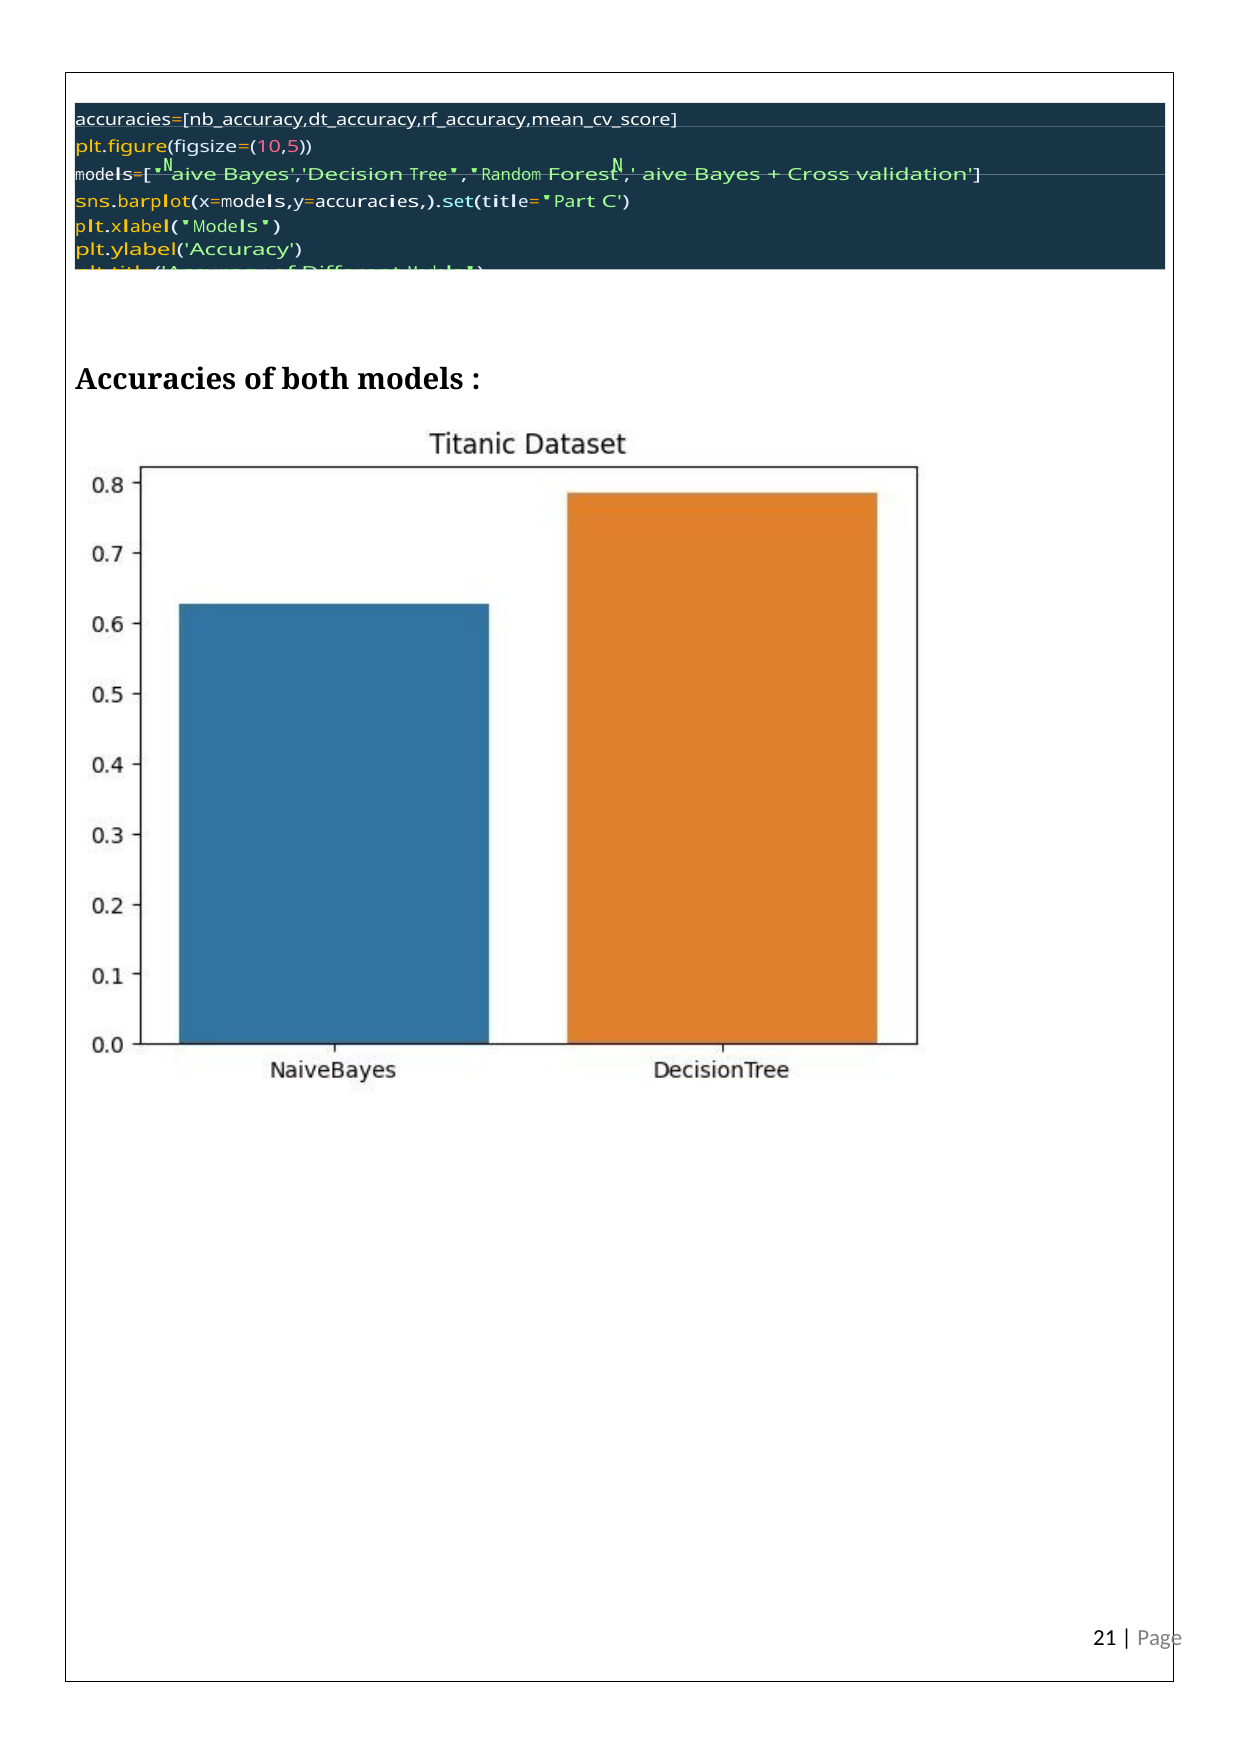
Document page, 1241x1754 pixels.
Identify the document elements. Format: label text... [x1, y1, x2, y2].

picture [164, 158, 172, 171]
picture [87, 429, 926, 1092]
text Accuracies of both models : [75, 359, 1182, 398]
picture [613, 158, 622, 171]
